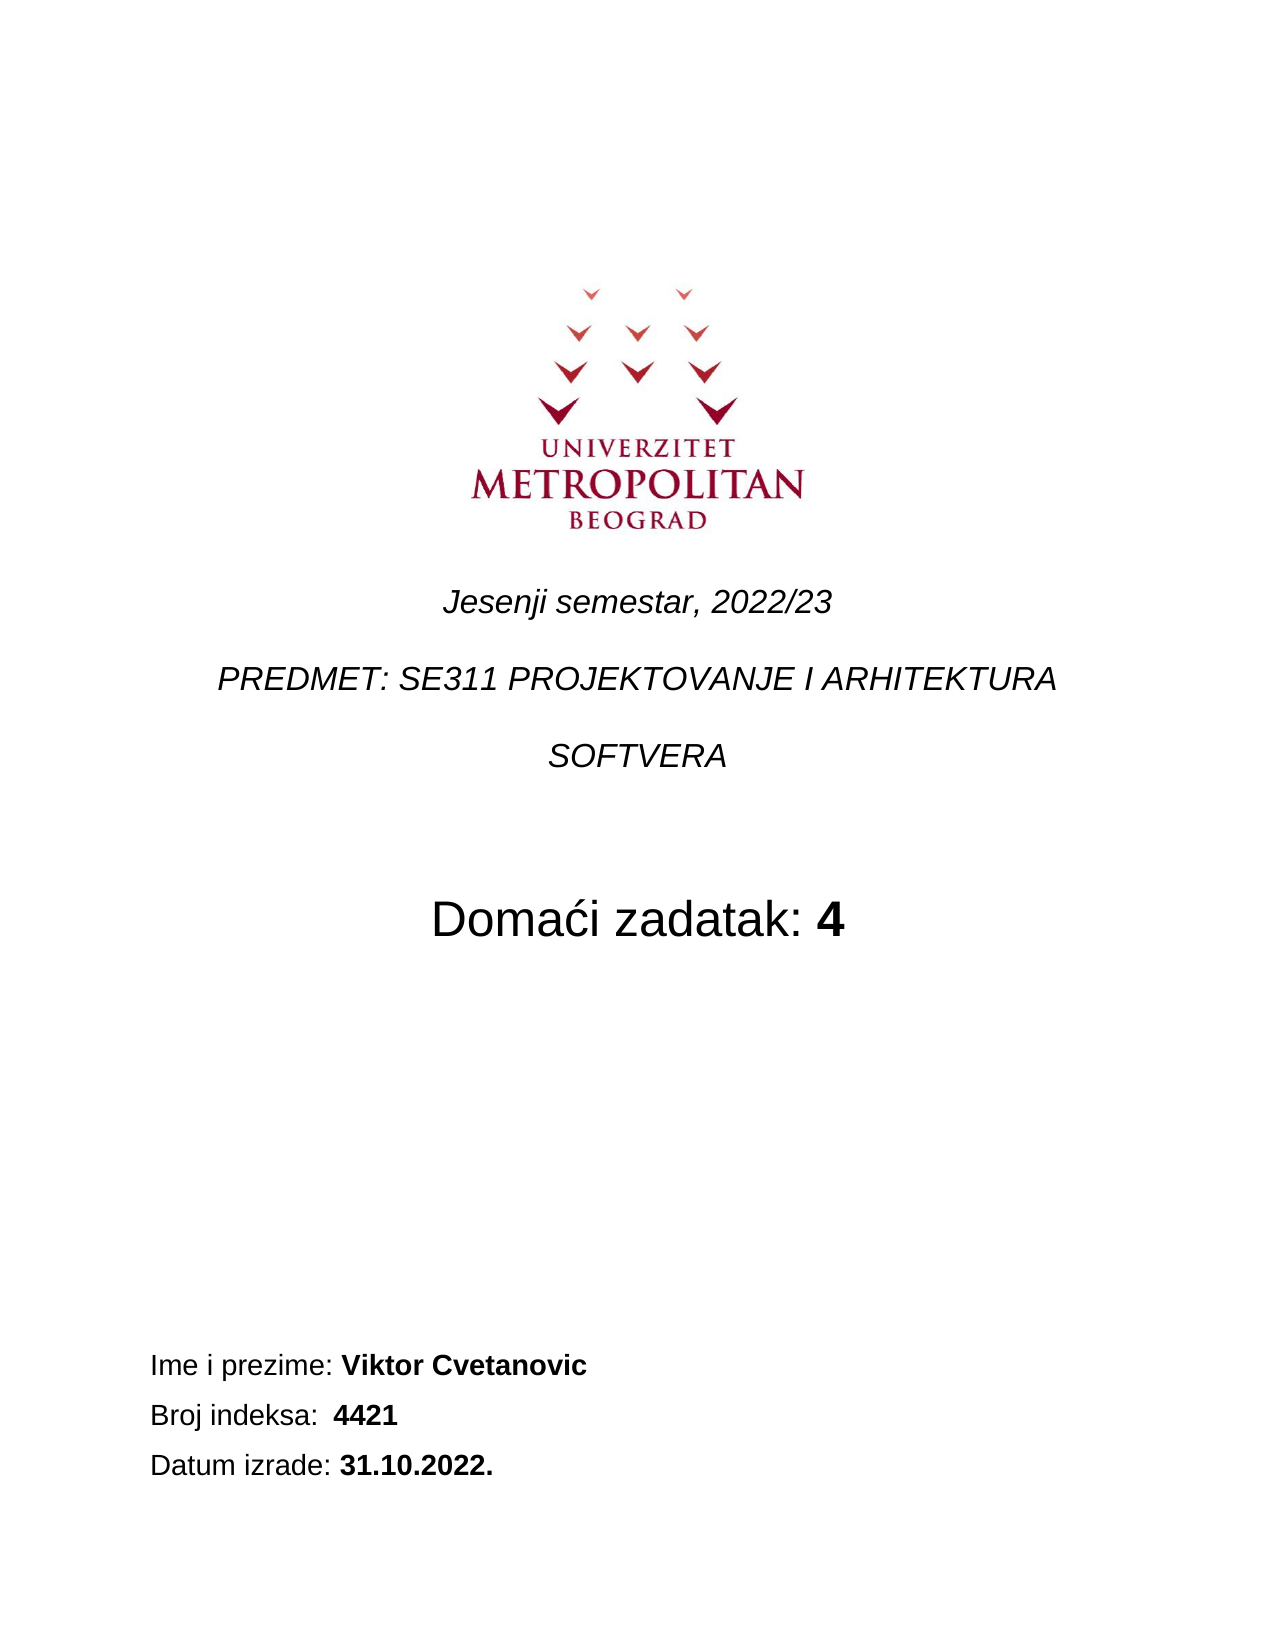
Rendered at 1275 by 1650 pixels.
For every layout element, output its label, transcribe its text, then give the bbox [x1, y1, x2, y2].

text PREDMET: SE311 PROJEKTOVANJE I ARHITEKTURA SOFTVERA [150, 659, 1125, 774]
text Jesenji semestar, 2022/23 [150, 582, 1125, 621]
text Ime i prezime: Viktor Cvetanovic [150, 1347, 1125, 1381]
text Broj indeksa: 4421 [150, 1398, 1125, 1431]
text Domaći zadatak: 4 [150, 890, 1125, 947]
text Datum izrade: 31.10.2022. [150, 1448, 1125, 1482]
picture [438, 239, 837, 565]
